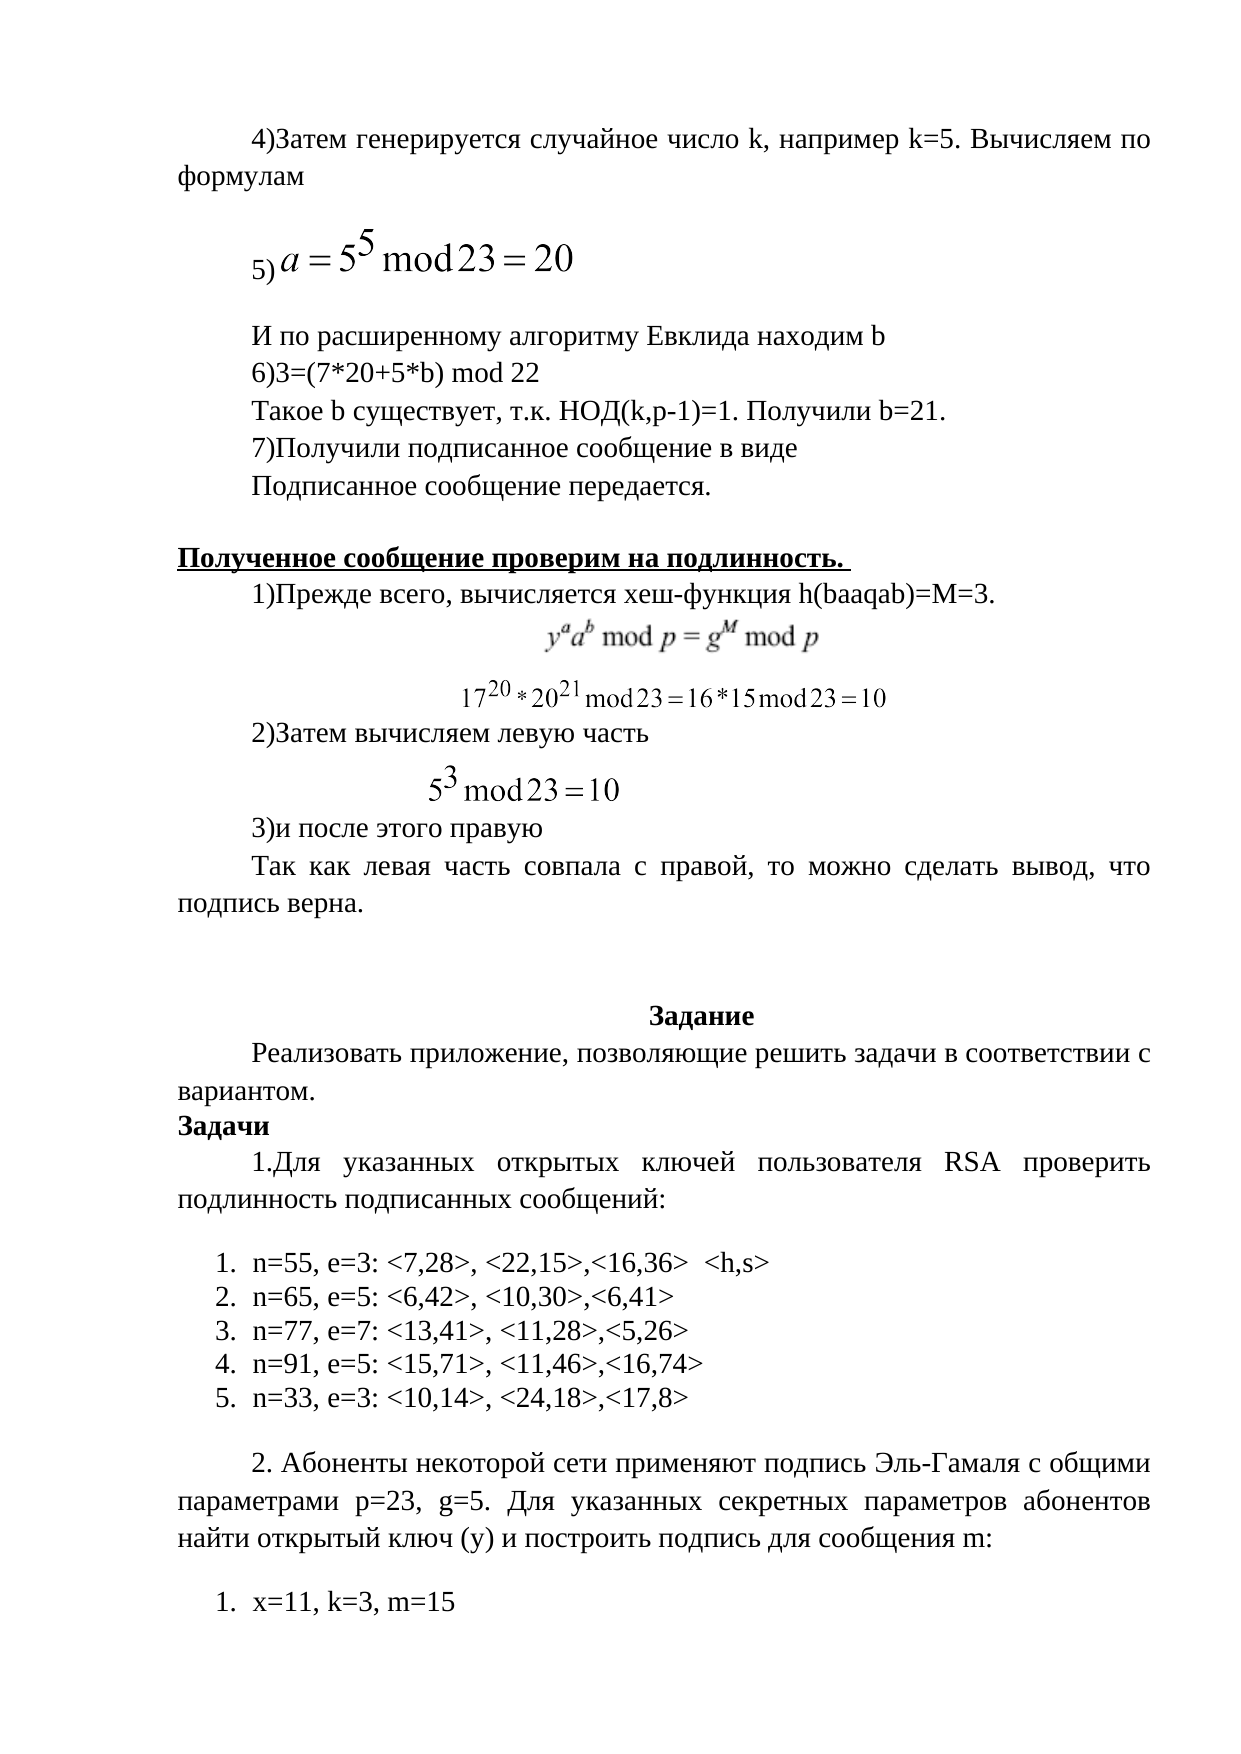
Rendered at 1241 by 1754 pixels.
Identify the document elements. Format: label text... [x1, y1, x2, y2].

picture [536, 617, 833, 657]
list n=55, e=3: <7,28>, <22,15>,<16,36> <h,s> [215, 1246, 1152, 1279]
text И по расширенному алгоритму Евклида находим b [177, 315, 1152, 352]
text Так как левая часть совпала с правой, то можно сделать вывод, что подпись верна. [177, 845, 1152, 920]
picture [275, 222, 579, 280]
text 7)Получили подписанное сообщение в виде [177, 427, 1152, 465]
text 1.Для указанных открытых ключей пользователя RSA проверить подлинность подписанных сообщений: [177, 1141, 1152, 1216]
text 3)и после этого правую [177, 750, 1152, 845]
text Такое b существует, т.к. НОД(k,p-1)=1. Получили b=21. [177, 390, 1152, 427]
text Полученное сообщение проверим на подлинность. [177, 540, 1152, 573]
text Подписанное сообщение передается. [177, 465, 1152, 502]
list n=77, e=7: <13,41>, <11,28>,<5,26> [215, 1313, 1152, 1346]
text Задачи [177, 1108, 1152, 1141]
text 4)Затем генерируется случайное число k, например k=5. Вычисляем по формулам [177, 118, 1152, 193]
picture [424, 760, 624, 808]
text Задание [177, 995, 1152, 1033]
list n=91, e=5: <15,71>, <11,46>,<16,74> [215, 1346, 1152, 1380]
list n=65, e=5: <6,42>, <10,30>,<6,41> [215, 1279, 1152, 1313]
text Реализовать приложение, позволяющие решить задачи в соответствии с вариантом. [177, 1033, 1152, 1108]
list x=11, k=3, m=15 [215, 1584, 1152, 1618]
list n=33, e=3: <10,14>, <24,18>,<17,8> [215, 1380, 1152, 1413]
text 1)Прежде всего, вычисляется хеш-функция h(baaqab)=M=3. [177, 573, 1152, 611]
text 2)Затем вычисляем левую часть [177, 611, 1152, 750]
picture [459, 673, 889, 713]
text 2. Абоненты некоторой сети применяют подпись Эль-Гамаля с общими параметрами p=23, g=5. Для указанных секретных параметров абонентов найти открытый ключ (y) и построить подпись для сообщения m: [177, 1442, 1152, 1555]
text 6)3=(7*20+5*b) mod 22 [177, 352, 1152, 390]
